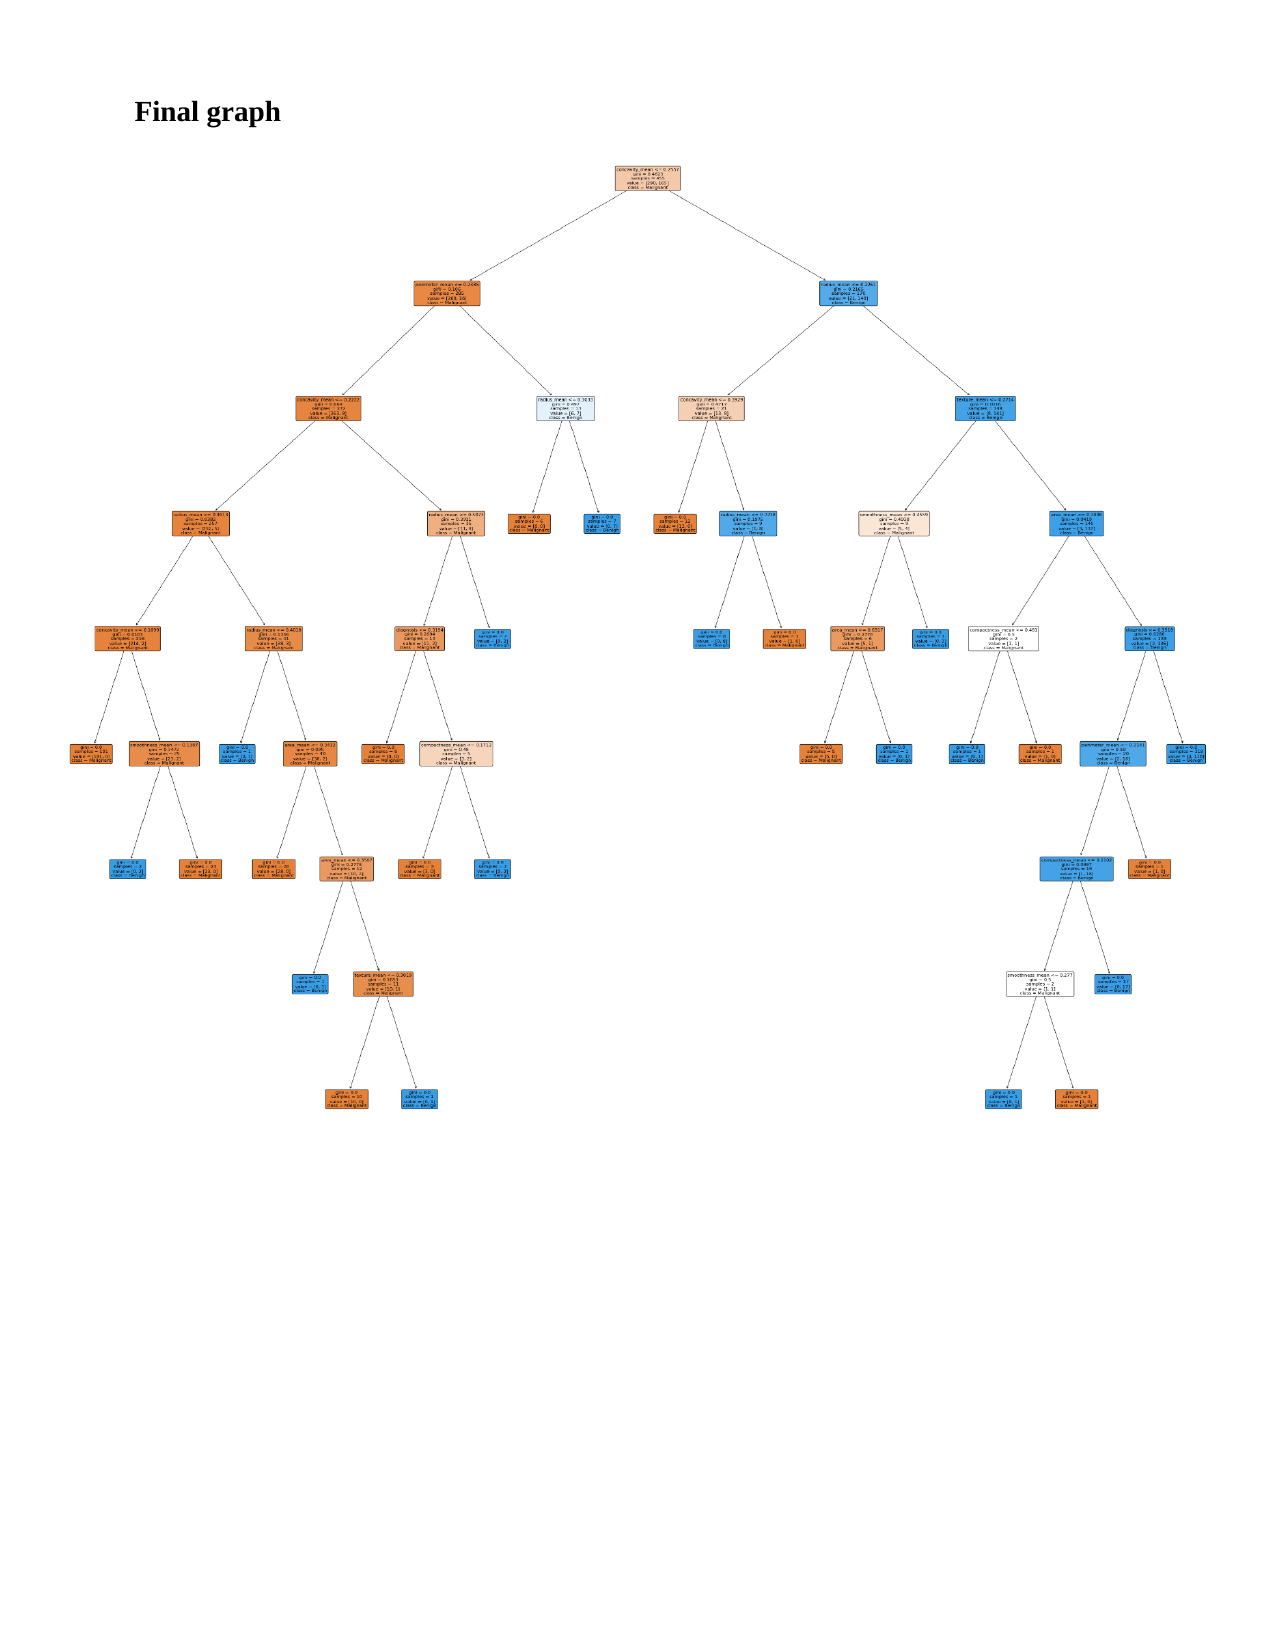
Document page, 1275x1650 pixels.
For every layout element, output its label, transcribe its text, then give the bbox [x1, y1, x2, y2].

picture [56, 141, 1236, 1152]
